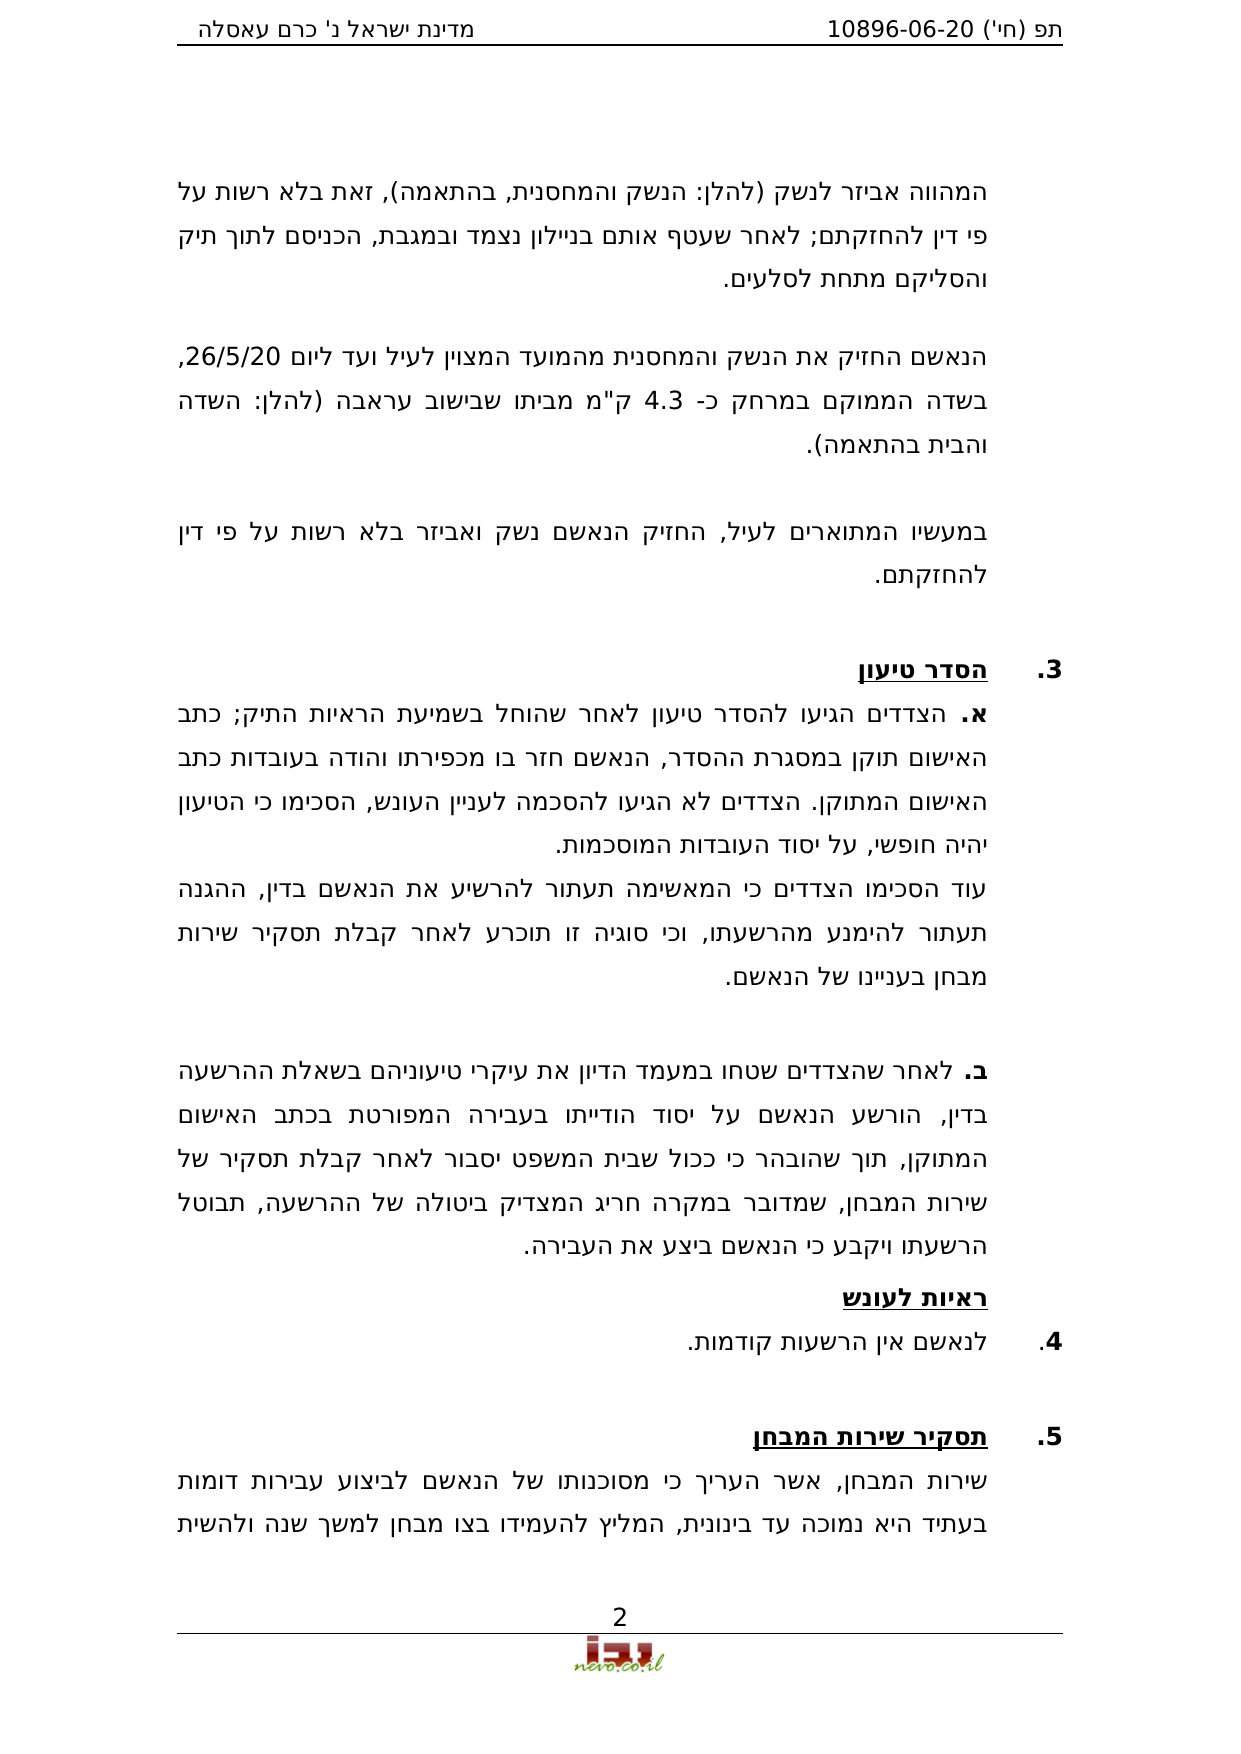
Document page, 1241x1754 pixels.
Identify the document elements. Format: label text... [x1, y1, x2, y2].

text עוד הסכימו הצדדים כי המאשימה תעתור להרשיע את הנאשם בדין, ההגנה תעתור להימנע מהרשעתו, וכי סוגיה זו תוכרע לאחר קבלת תסקיר שירות מבחן בעניינו של הנאשם. [177, 874, 988, 991]
text ב. לאחר שהצדדים שטחו במעמד הדיון את עיקרי טיעוניהם בשאלת ההרשעה בדין, הורשע הנאשם על יסוד הודייתו בעבירה המפורטת בכתב האישום המתוקן, תוך שהובהר כי ככול שבית המשפט יסבור לאחר קבלת תסקיר של שירות המבחן, שמדובר במקרה חריג המצדיק ביטולה של ההרשעה, תבוטל הרשעתו ויקבע כי הנאשם ביצע את העבירה. [177, 1056, 988, 1261]
text הנאשם החזיק את הנשק והמחסנית מהמועד המצוין לעיל ועד ליום 26/5/20, בשדה הממוקם במרחק כ- 4.3 ק"מ מביתו שבישוב עראבה (להלן: השדה והבית בהתאמה). [177, 342, 988, 459]
text 4. לנאשם אין הרשעות קודמות. [177, 1327, 1063, 1356]
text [177, 177, 988, 294]
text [177, 1466, 988, 1539]
picture [574, 1635, 666, 1673]
text 3. הסדר טיעון [177, 655, 1063, 684]
text 5. תסקיר שירות המבחן [177, 1422, 1063, 1451]
text במעשיו המתוארים לעיל, החזיק הנאשם נשק ואביזר בלא רשות על פי דין להחזקתם. [177, 517, 988, 590]
text א. הצדדים הגיעו להסדר טיעון לאחר שהוחל בשמיעת הראיות התיק; כתב האישום תוקן במסגרת ההסדר, הנאשם חזר בו מכפירתו והודה בעובדות כתב האישום המתוקן. הצדדים לא הגיעו להסכמה לעניין העונש, הסכימו כי הטיעון יהיה חופשי, על יסוד העובדות המוסכמות. [177, 699, 988, 859]
text ראיות לעונש [177, 1283, 1063, 1313]
